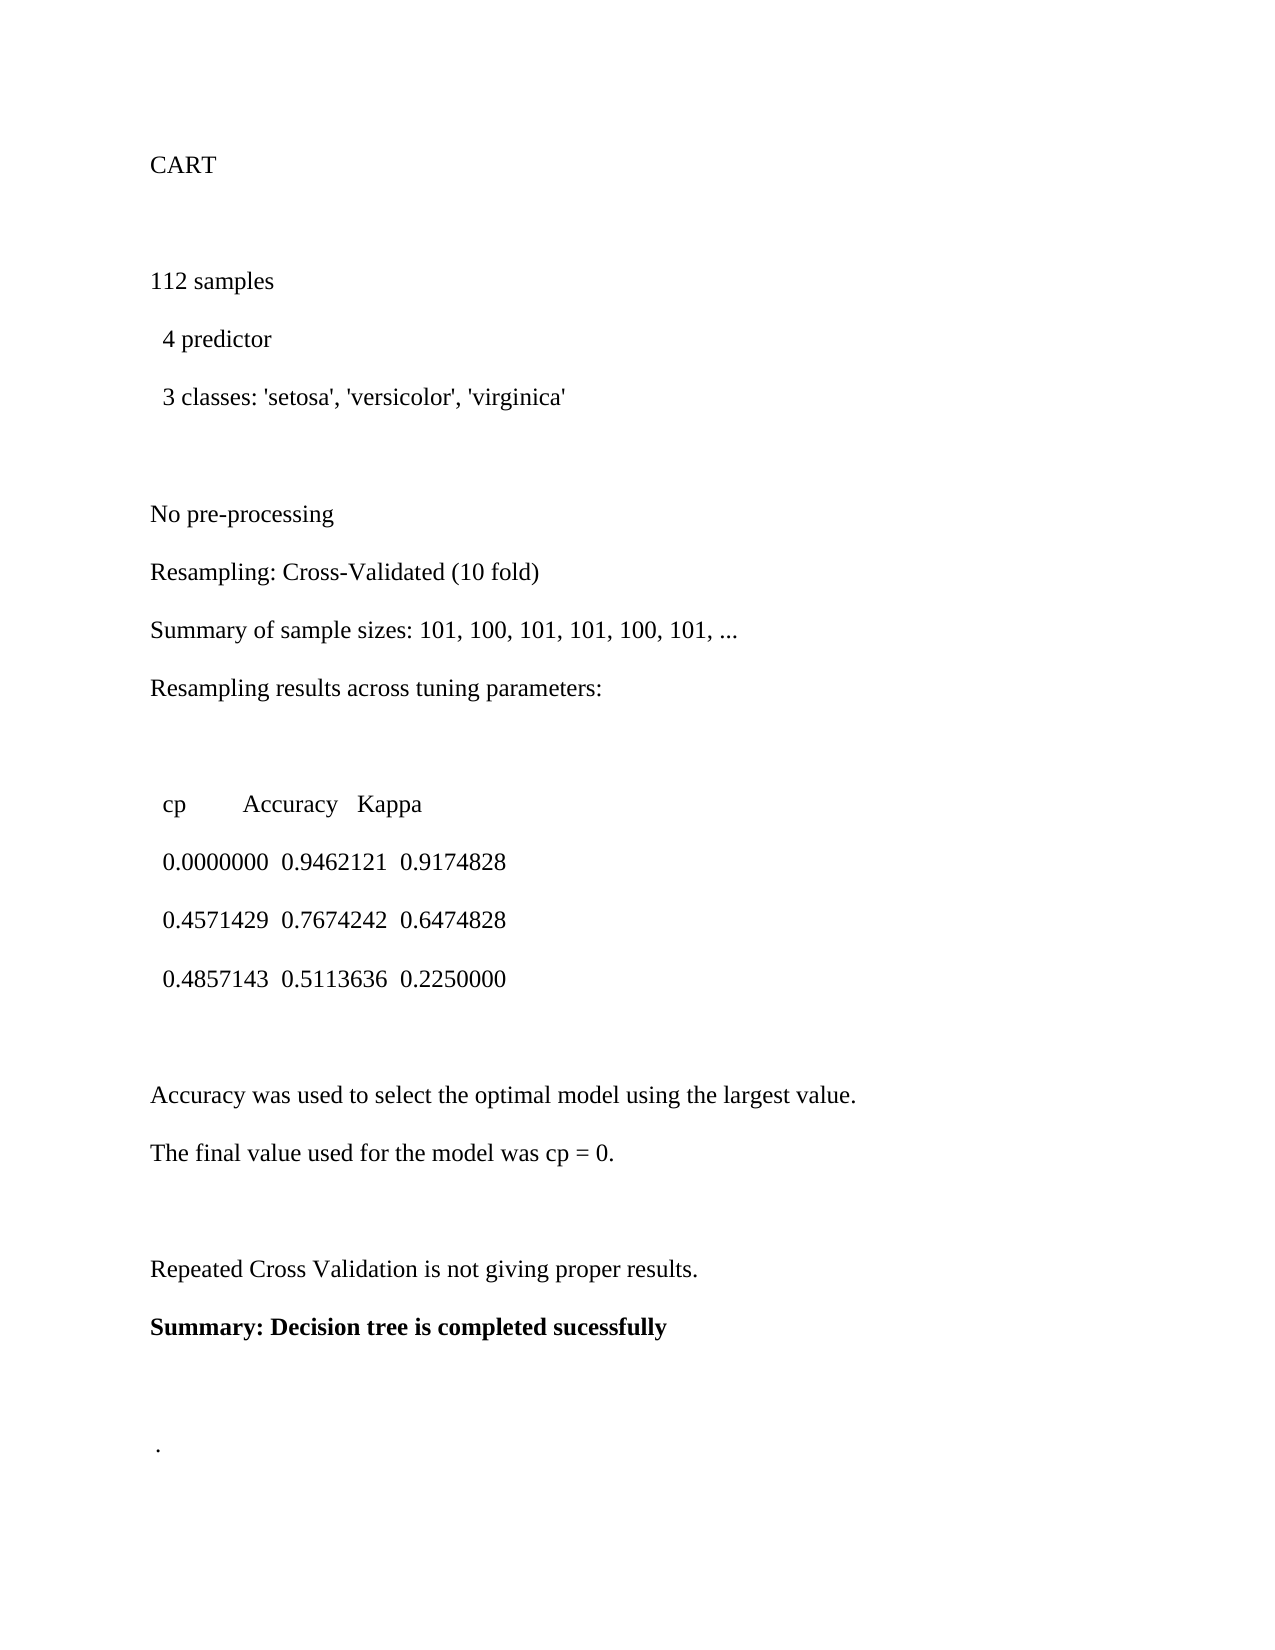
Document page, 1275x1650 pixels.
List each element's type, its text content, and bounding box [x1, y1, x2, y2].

text Summary of sample sizes: 101, 100, 101, 101, 100, 101, ... [150, 615, 1120, 644]
text 0.0000000 0.9462121 0.9174828 [150, 847, 1120, 876]
text Accuracy was used to select the optimal model using the largest value. [150, 1080, 1120, 1109]
text CART [150, 150, 1120, 179]
text 4 predictor [150, 324, 1120, 353]
text The final value used for the model was cp = 0. [150, 1138, 1120, 1167]
text No pre-processing [150, 499, 1120, 527]
text 0.4857143 0.5113636 0.2250000 [150, 964, 1120, 992]
text Resampling results across tuning parameters: [150, 673, 1120, 702]
text 112 samples [150, 266, 1120, 295]
text 3 classes: 'setosa', 'versicolor', 'virginica' [150, 382, 1120, 411]
text Resampling: Cross-Validated (10 fold) [150, 557, 1120, 586]
text cp Accuracy Kappa [150, 789, 1120, 818]
text Repeated Cross Validation is not giving proper results. [150, 1254, 1120, 1283]
text . [155, 1429, 1120, 1457]
text Summary: Decision tree is completed sucessfully [150, 1312, 1120, 1341]
text 0.4571429 0.7674242 0.6474828 [150, 906, 1120, 934]
